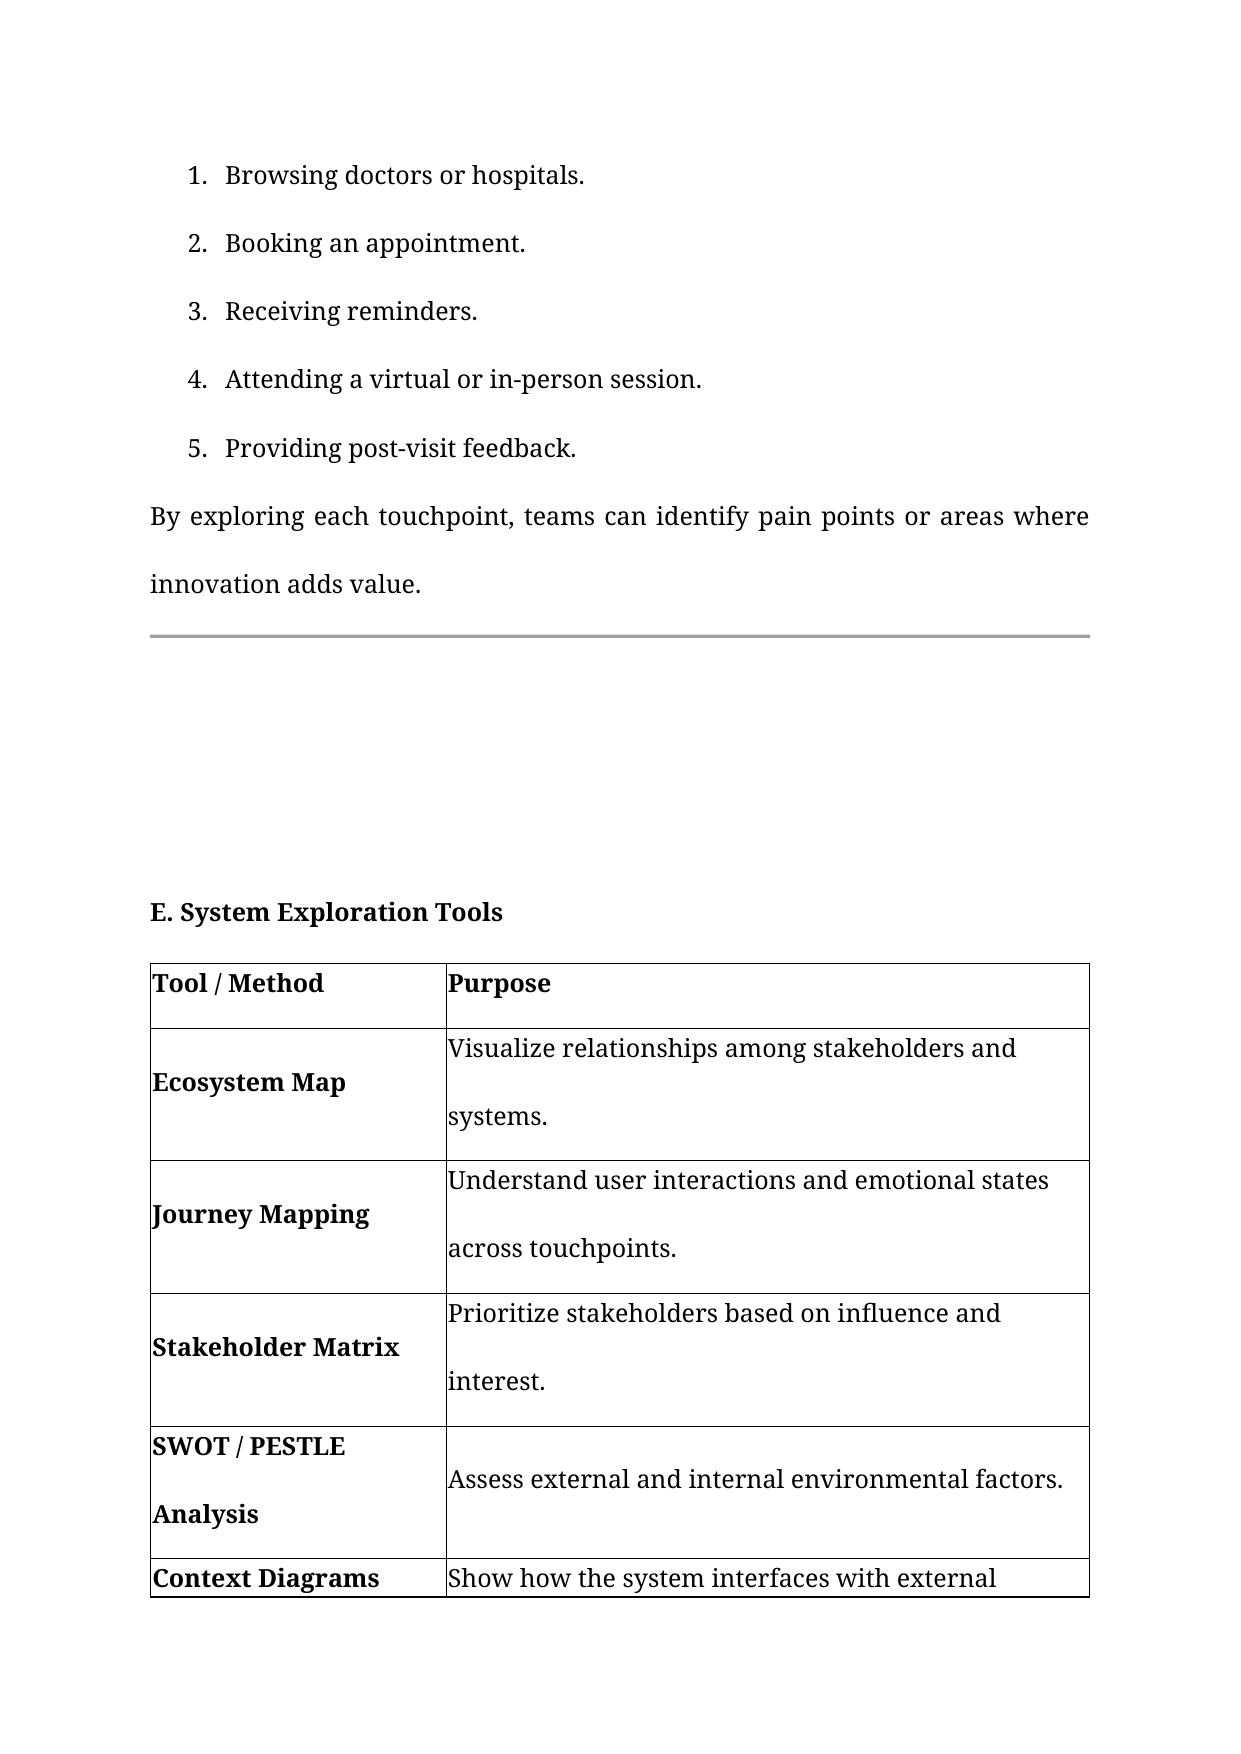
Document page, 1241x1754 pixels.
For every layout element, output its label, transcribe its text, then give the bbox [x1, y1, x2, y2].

table_cell Ecosystem Map [151, 1029, 446, 1160]
table_cell Journey Mapping [151, 1161, 446, 1293]
table_header Purpose [447, 964, 1089, 1028]
text E. System Exploration Tools [150, 895, 1090, 929]
table_cell SWOT / PESTLE Analysis [151, 1427, 446, 1558]
list Providing post-visit feedback. [187, 430, 1090, 464]
table_cell Understand user interactions and emotional states across touchpoints. [447, 1161, 1089, 1293]
table_cell Stakeholder Matrix [151, 1294, 446, 1426]
text By exploring each touchpoint, teams can identify pain points or areas where innovation adds value. [150, 498, 1090, 601]
list Receiving reminders. [187, 294, 1090, 328]
table_cell Assess external and internal environmental factors. [447, 1427, 1089, 1558]
table_cell Visualize relationships among stakeholders and systems. [447, 1029, 1089, 1160]
list Attending a virtual or in-person session. [187, 362, 1090, 396]
table_header Tool / Method [151, 964, 446, 1028]
table_cell Prioritize stakeholders based on influence and interest. [447, 1294, 1089, 1426]
list Browsing doctors or hospitals. [187, 158, 1090, 192]
list Booking an appointment. [187, 226, 1090, 260]
